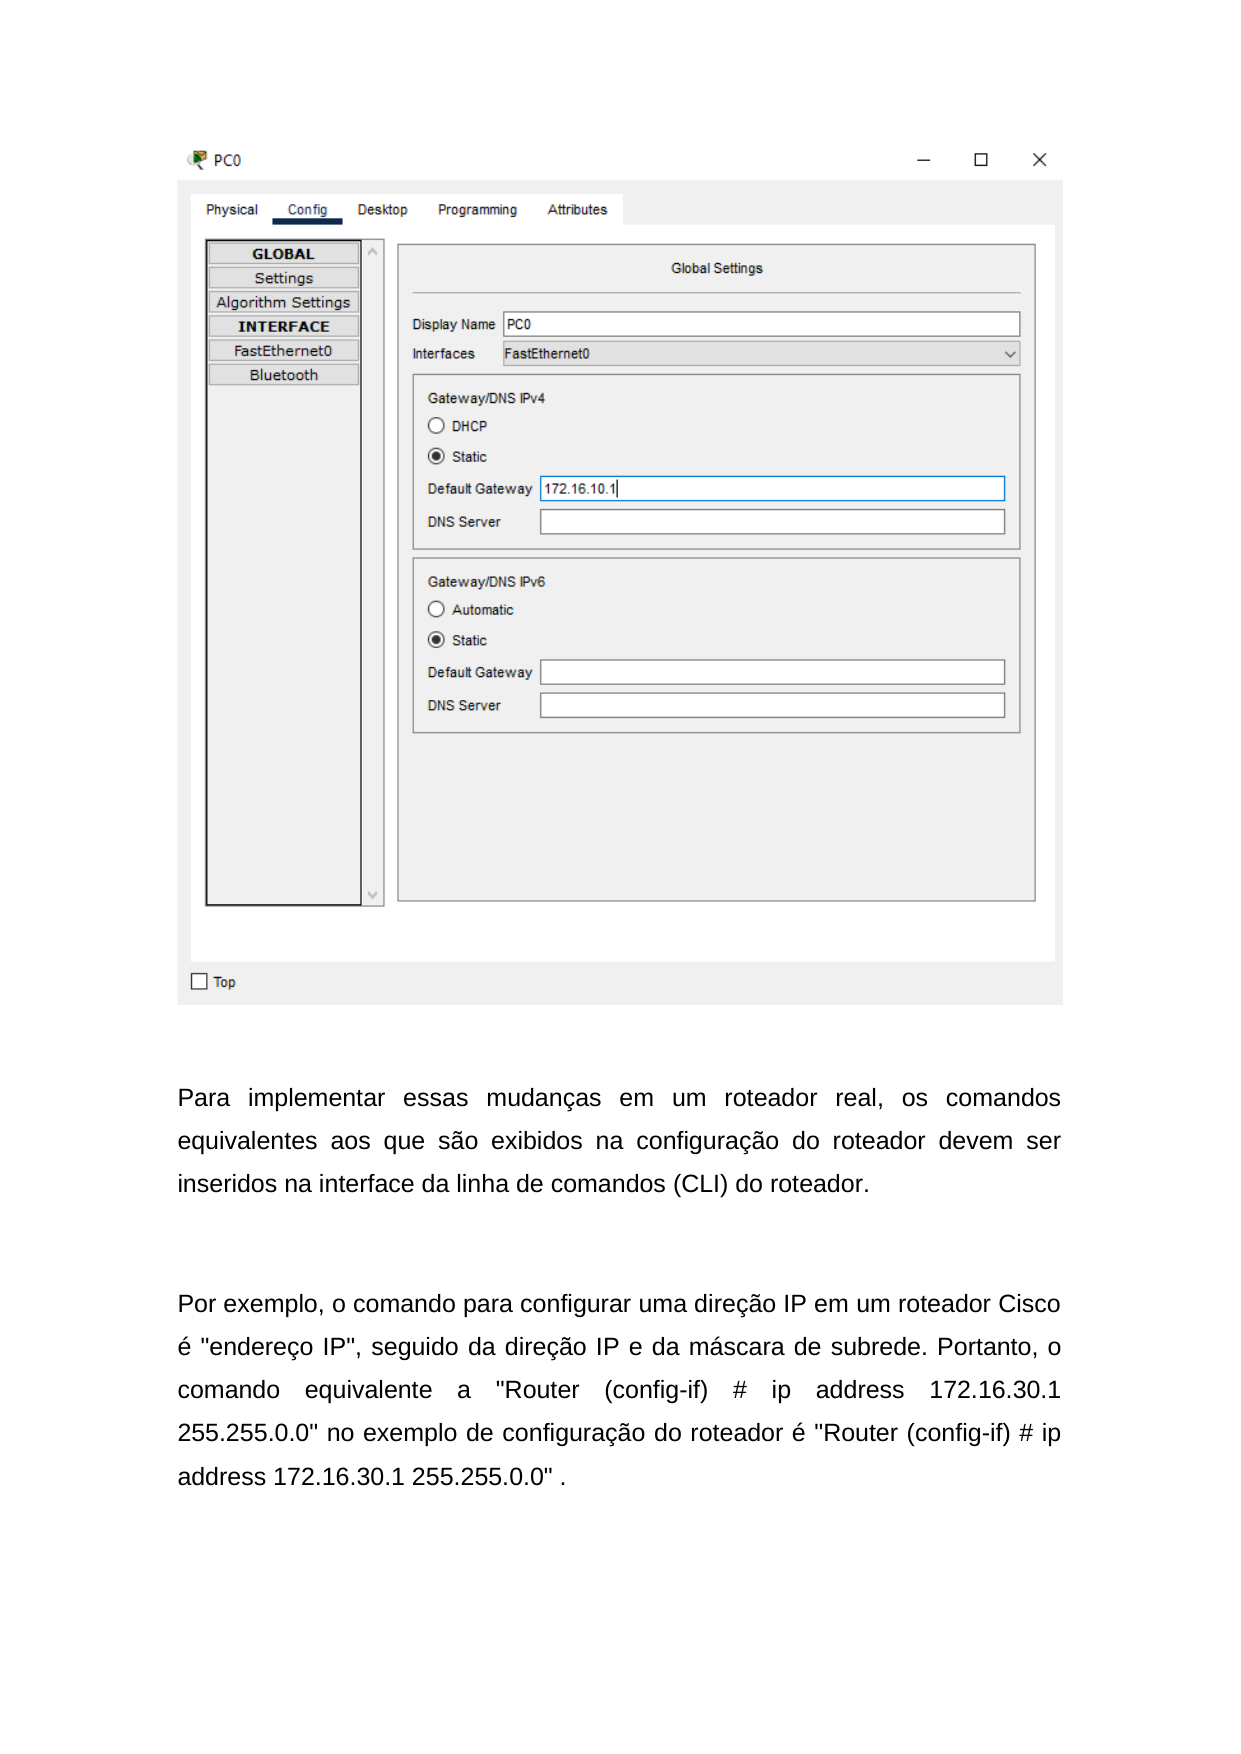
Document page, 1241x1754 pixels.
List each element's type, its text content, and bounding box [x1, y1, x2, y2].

text Por exemplo, o comando para configurar uma direção IP em um roteador Cisco é "endereço IP", seguido da direção IP e da máscara de subrede. Portanto, o comando equivalente a "Router (config-if) # ip address 172.16.30.1 255.255.0.0" no exemplo de configuração do roteador é "Router (config-if) # ip address 172.16.30.1 255.255.0.0" . [177, 1289, 1063, 1490]
text Para implementar essas mudanças em um roteador real, os comandos equivalentes aos que são exibidos na configuração do roteador devem ser inseridos na interface da linha de comandos (CLI) do roteador. [177, 1083, 1063, 1198]
picture [177, 147, 1063, 1005]
